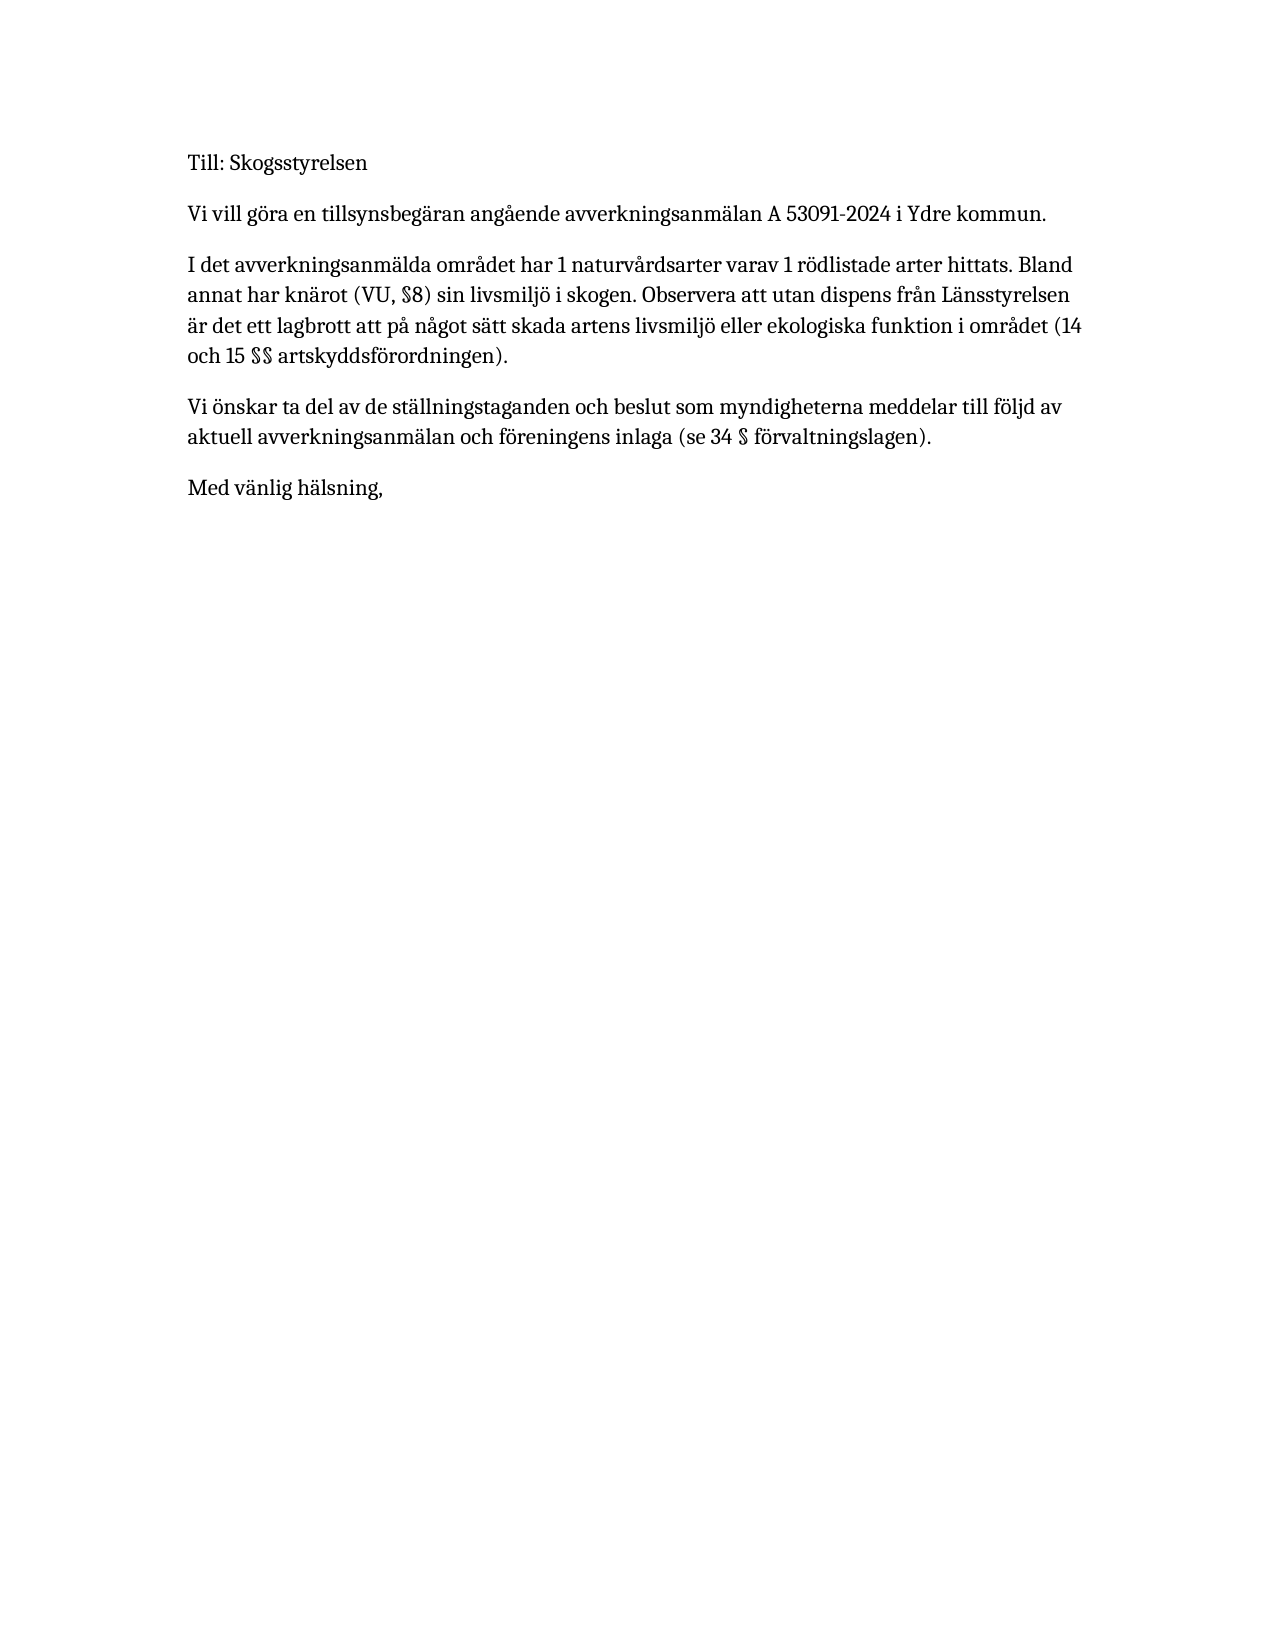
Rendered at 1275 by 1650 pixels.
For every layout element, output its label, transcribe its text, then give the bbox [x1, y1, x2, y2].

text I det avverkningsanmälda området har 1 naturvårdsarter varav 1 rödlistade arter hittats. Bland annat har knärot (VU, §8) sin livsmiljö i skogen. Observera att utan dispens från Länsstyrelsen är det ett lagbrott att på något sätt skada artens livsmiljö eller ekologiska funktion i området (14 och 15 §§ artskyddsförordningen). [187, 252, 1087, 369]
text Vi vill göra en tillsynsbegäran angående avverkningsanmälan A 53091-2024 i Ydre kommun. [187, 201, 1087, 227]
text Till: Skogsstyrelsen [187, 150, 1087, 176]
text Vi önskar ta del av de ställningstaganden och beslut som myndigheterna meddelar till följd av aktuell avverkningsanmälan och föreningens inlaga (se 34 § förvaltningslagen). [187, 394, 1087, 450]
text Med vänlig hälsning, [187, 475, 1087, 532]
